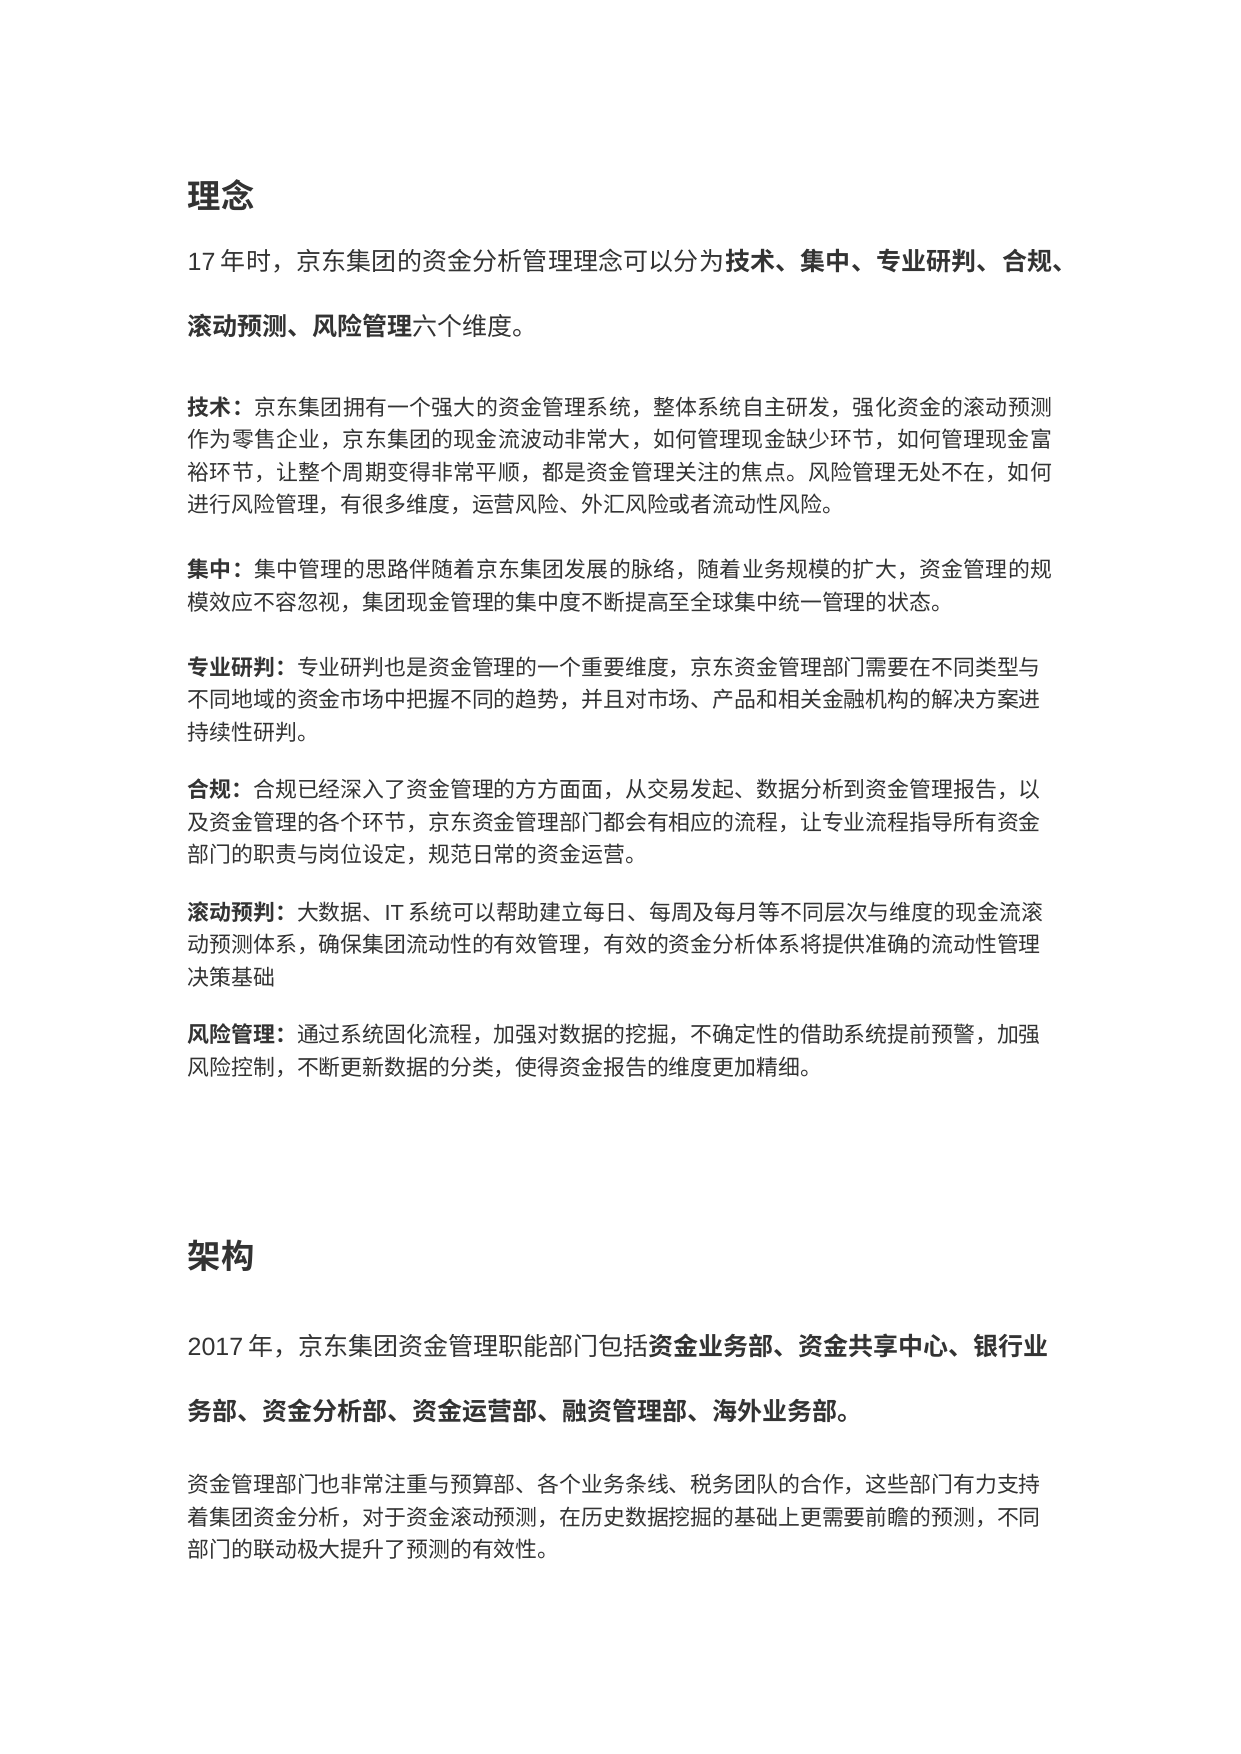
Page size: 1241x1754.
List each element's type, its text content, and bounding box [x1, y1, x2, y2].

text 专业研判：专业研判也是资金管理的一个重要维度，京东资金管理部门需要在不同类型与不同地域的资金市场中把握不同的趋势，并且对市场、产品和相关金融机构的解决方案进持续性研判。 [187, 649, 1053, 747]
text 理念 [187, 162, 1053, 227]
text 风险管理：通过系统固化流程，加强对数据的挖掘，不确定性的借助系统提前预警，加强风险控制，不断更新数据的分类，使得资金报告的维度更加精细。 [187, 1017, 1053, 1082]
text 2017年，京东集团资金管理职能部门包括资金业务部、资金共享中心、银行业务部、资金分析部、资金运营部、融资管理部、海外业务部。 [187, 1312, 1053, 1442]
text 架构 [187, 1222, 1053, 1287]
text 技术：京东集团拥有一个强大的资金管理系统，整体系统自主研发，强化资金的滚动预测。作为零售企业，京东集团的现金流波动非常大，如何管理现金缺少环节，如何管理现金富裕环节，让整个周期变得非常平顺，都是资金管理关注的焦点。风险管理无处不在，如何进行风险管理，有很多维度，运营风险、外汇风险或者流动性风险。 [187, 389, 1053, 519]
text 合规：合规已经深入了资金管理的方方面面，从交易发起、数据分析到资金管理报告，以及资金管理的各个环节，京东资金管理部门都会有相应的流程，让专业流程指导所有资金部门的职责与岗位设定，规范日常的资金运营。 [187, 772, 1053, 869]
text 17年时，京东集团的资金分析管理理念可以分为技术、集中、专业研判、合规、滚动预测、风险管理六个维度。 [187, 227, 1053, 357]
text 滚动预判：大数据、IT系统可以帮助建立每日、每周及每月等不同层次与维度的现金流滚动预测体系，确保集团流动性的有效管理，有效的资金分析体系将提供准确的流动性管理决策基础 [187, 894, 1053, 992]
text 资金管理部门也非常注重与预算部、各个业务条线、税务团队的合作，这些部门有力支持着集团资金分析，对于资金滚动预测，在历史数据挖掘的基础上更需要前瞻的预测，不同部门的联动极大提升了预测的有效性。 [187, 1467, 1053, 1564]
text 集中：集中管理的思路伴随着京东集团发展的脉络，随着业务规模的扩大，资金管理的规模效应不容忽视，集团现金管理的集中度不断提高至全球集中统一管理的状态。 [187, 552, 1053, 617]
